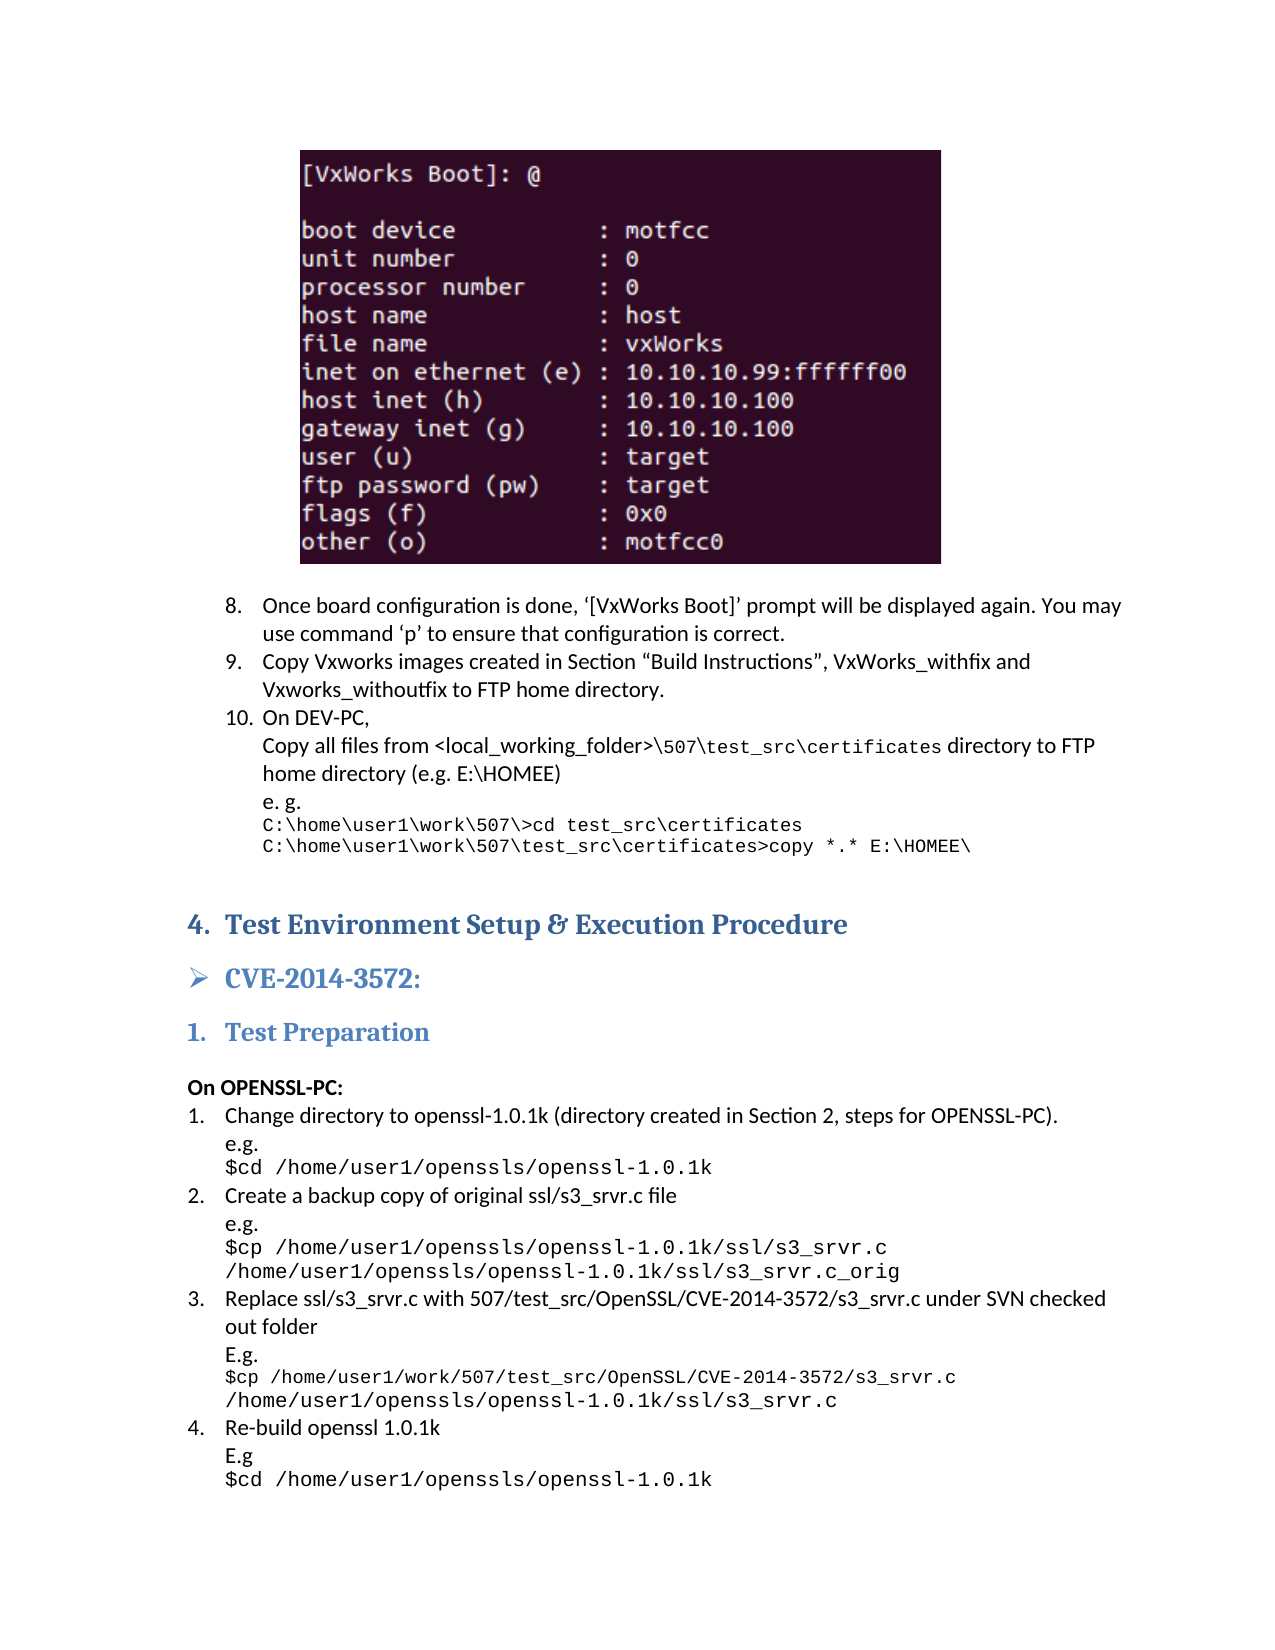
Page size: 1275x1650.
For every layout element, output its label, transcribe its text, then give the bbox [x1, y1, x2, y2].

list Replace ssl/s3_srvr.c with 507/test_src/OpenSSL/CVE-2014-3572/s3_srvr.c under SVN checked out folder [187, 1284, 1125, 1340]
list C:\home\user1\work\507\>cd test_src\certificates [187, 815, 1125, 837]
list e.g. [225, 1209, 1125, 1237]
list On DEV-PC, [225, 703, 1125, 731]
list C:\home\user1\work\507\test_src\certificates>copy *.* E:\HOMEE\ [187, 837, 1125, 858]
list Create a backup copy of original ssl/s3_srvr.c file [187, 1181, 1125, 1209]
text e. g. [187, 787, 1125, 815]
list Re-build openssl 1.0.1k [187, 1413, 1125, 1441]
list e.g. [225, 1129, 1125, 1157]
subtitle Test Preparation [187, 1017, 1125, 1048]
text On OPENSSL-PC: [187, 1073, 1125, 1101]
list $cp /home/user1/openssls/openssl-1.0.1k/ssl/s3_srvr.c /home/user1/openssls/openssl-1.0.1k/ssl/s3_srvr.c_orig [225, 1237, 1125, 1284]
list $cd /home/user1/openssls/openssl-1.0.1k [225, 1469, 1125, 1493]
list Once board configuration is done, ‘[VxWorks Boot]’ prompt will be displayed again. You may use command ‘p’ to ensure that configuration is correct. [225, 591, 1125, 647]
list $cd /home/user1/openssls/openssl-1.0.1k [225, 1157, 1125, 1181]
list E.g [225, 1441, 1125, 1469]
subtitle Test Environment Setup & Execution Procedure [187, 908, 1125, 941]
list Change directory to openssl-1.0.1k (directory created in Section 2, steps for OPENSSL-PC). [187, 1101, 1125, 1129]
subtitle CVE-2014-3572: [187, 962, 1125, 996]
list $cp /home/user1/work/507/test_src/OpenSSL/CVE-2014-3572/s3_srvr.c /home/user1/openssls/openssl-1.0.1k/ssl/s3_srvr.c [225, 1368, 1125, 1413]
list Copy Vxworks images created in Section “Build Instructions”, VxWorks_withfix and Vxworks_withoutfix to FTP home directory. [225, 647, 1125, 703]
list Copy all files from <local_working_folder>\507\test_src\certificates directory to FTP home directory (e.g. E:\HOMEE) [262, 731, 1125, 787]
picture [300, 150, 942, 564]
list E.g. [225, 1340, 1125, 1368]
